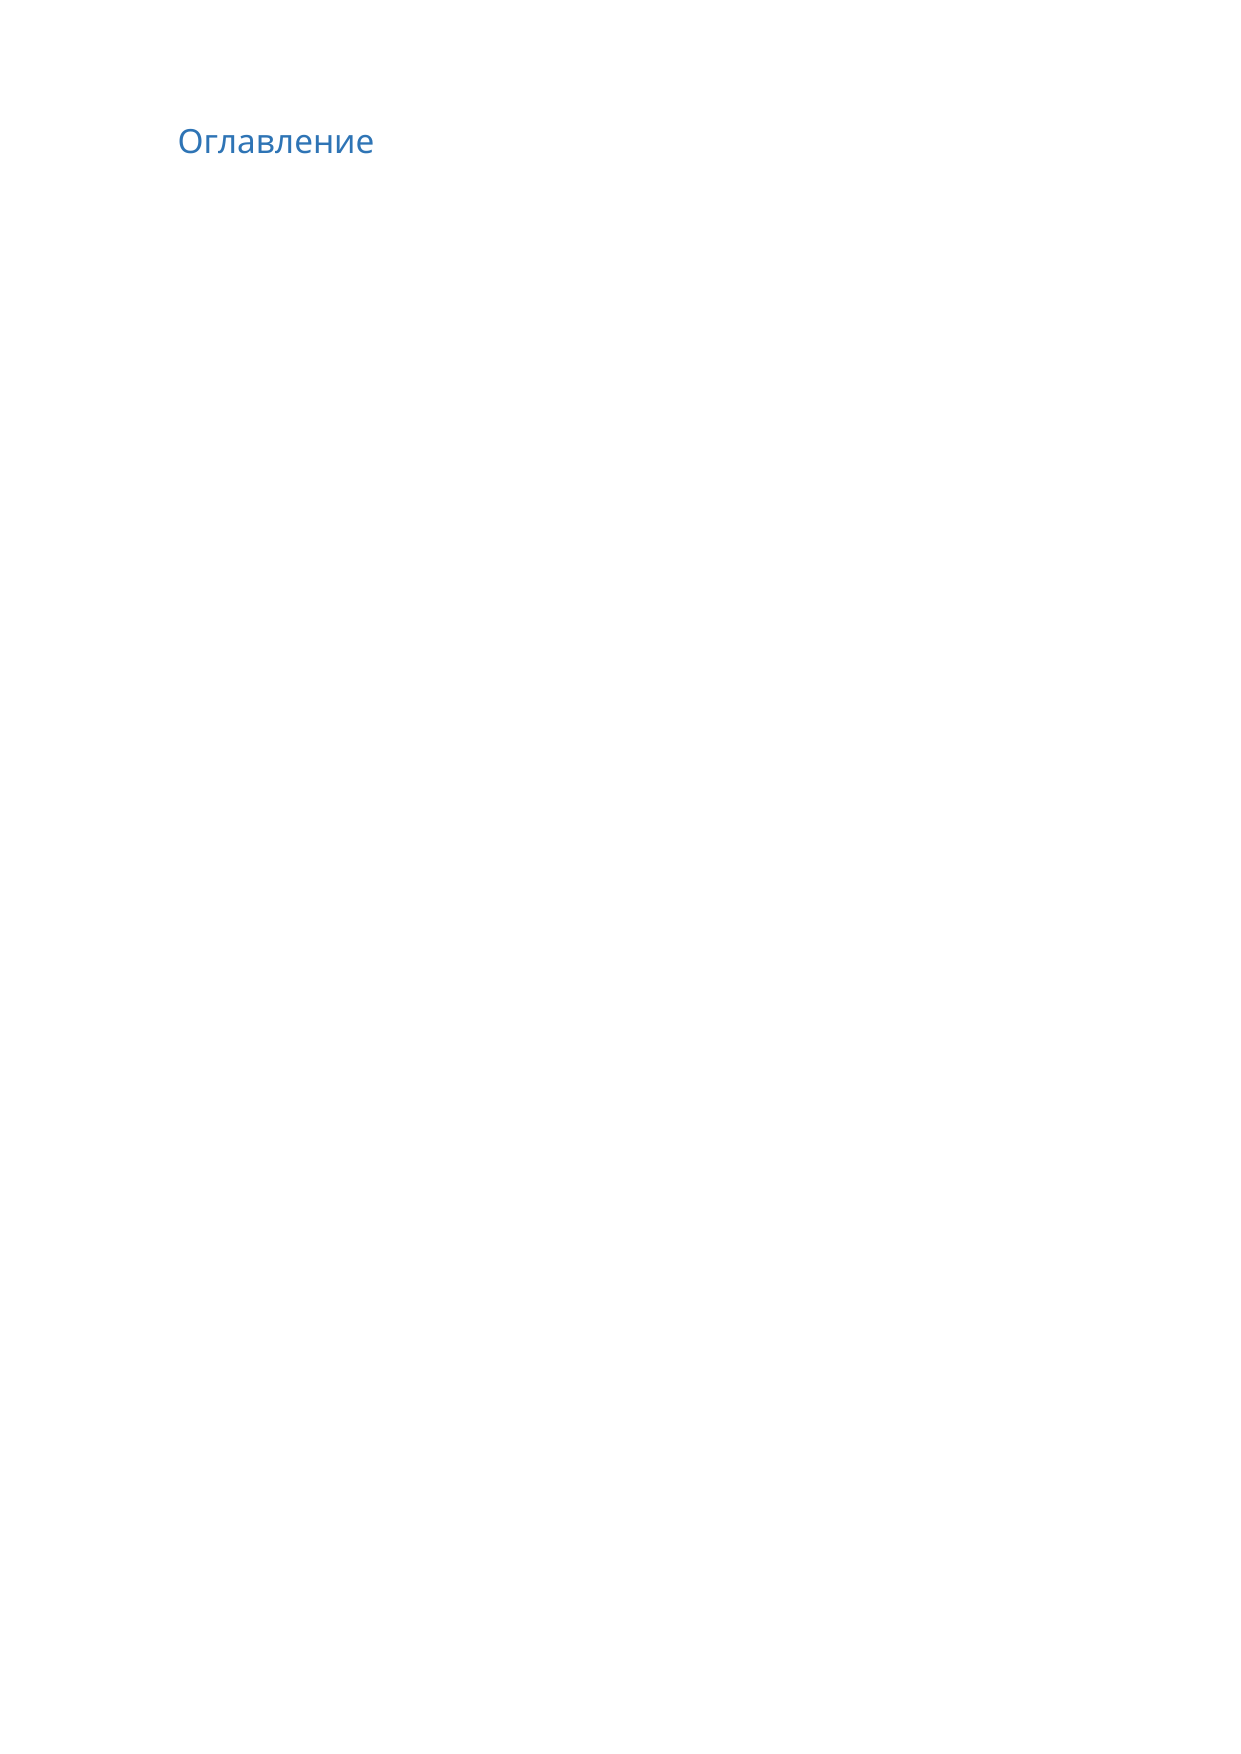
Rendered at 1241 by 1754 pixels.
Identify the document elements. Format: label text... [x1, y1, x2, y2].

subtitle Оглавление [177, 118, 1152, 163]
